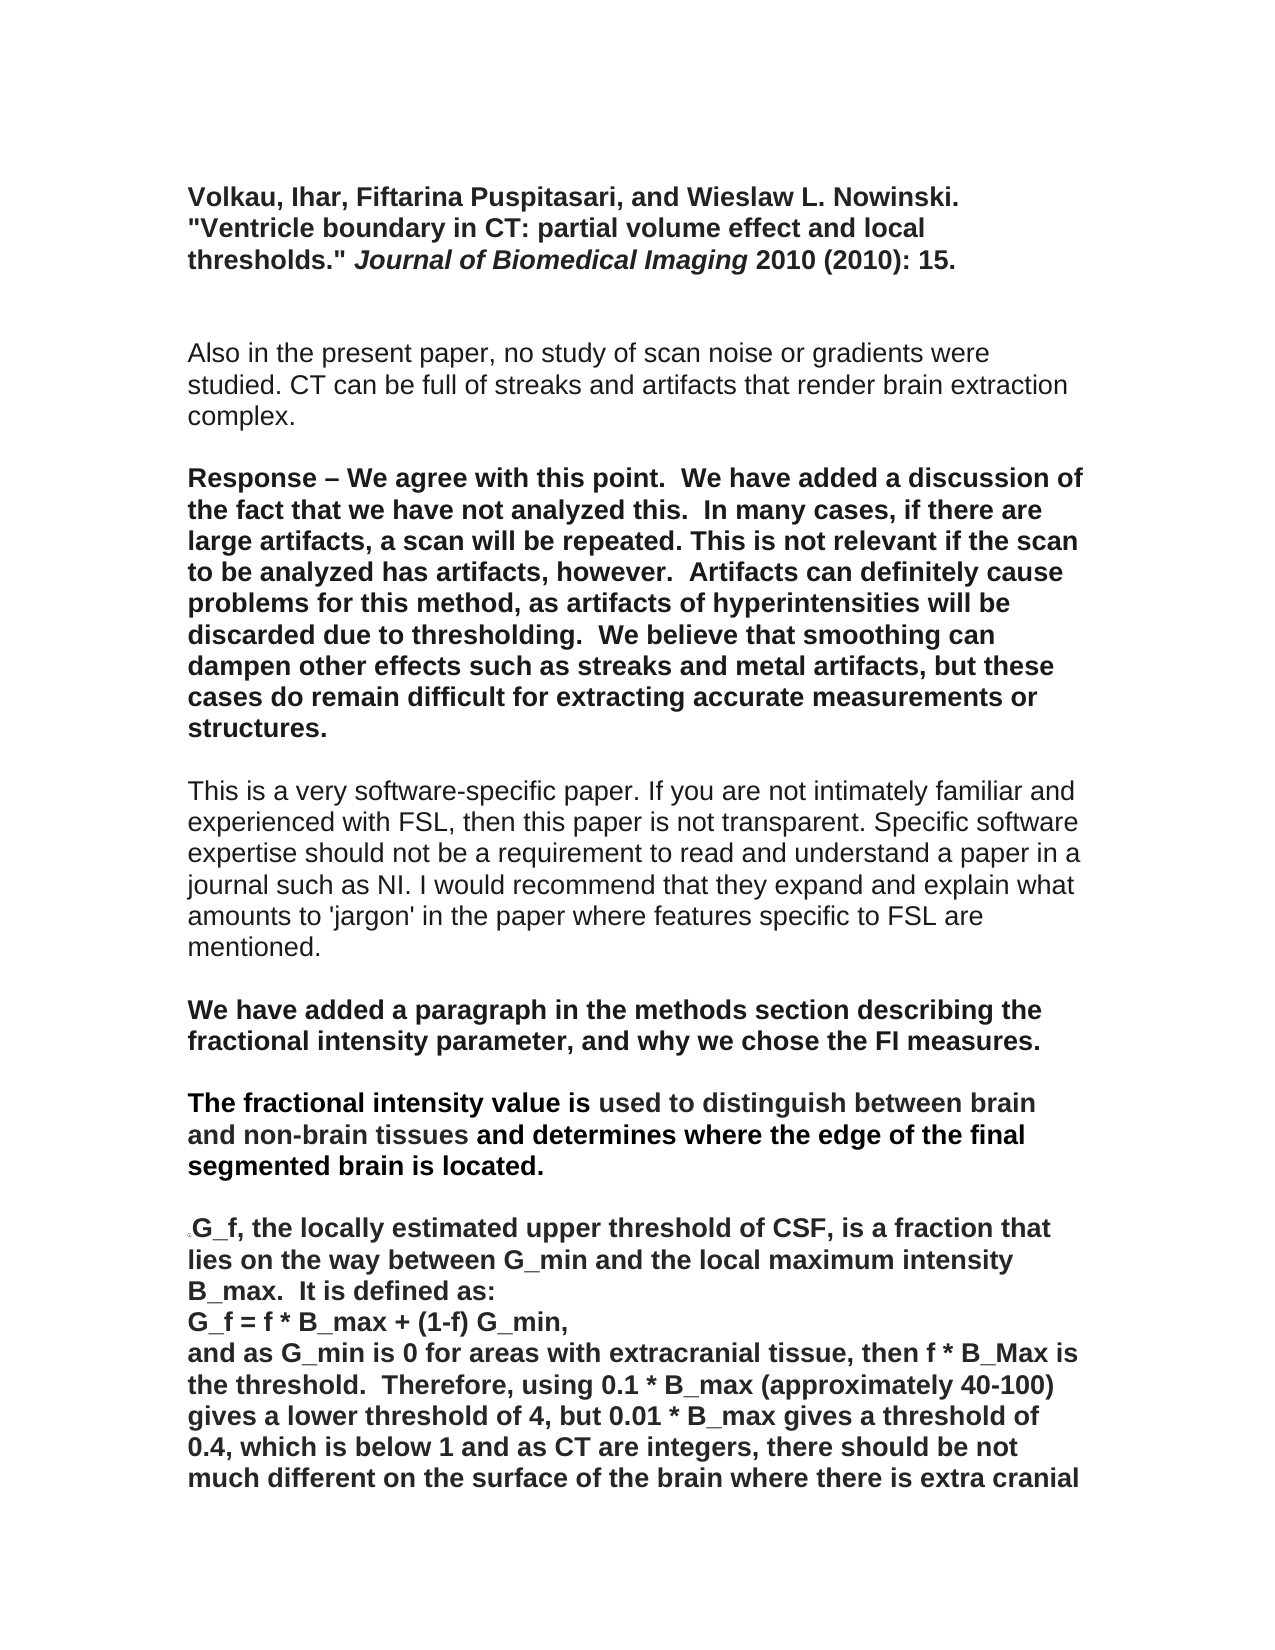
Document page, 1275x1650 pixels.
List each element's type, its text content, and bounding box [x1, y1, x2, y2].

text Volkau, Ihar, Fiftarina Puspitasari, and Wieslaw L. Nowinski. "Ventricle boundary in CT: partial volume effect and local thresholds." Journal of Biomedical Imaging 2010 (2010): 15. [187, 181, 1087, 275]
text This is a very software-specific paper. If you are not intimately familiar and experienced with FSL, then this paper is not transparent. Specific software expertise should not be a requirement to read and understand a paper in a journal such as NI. I would recommend that they expand and explain what amounts to 'jargon' in the paper where features specific to FSL are mentioned. [187, 775, 1087, 962]
text We have added a paragraph in the methods section describing the fractional intensity parameter, and why we chose the FI measures. [187, 994, 1087, 1056]
text Also in the present paper, no study of scan noise or gradients were studied. CT can be full of streaks and artifacts that render brain extraction complex. [187, 337, 1087, 431]
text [187, 1337, 1087, 1494]
text Response – We agree with this point. We have added a discussion of the fact that we have not analyzed this. In many cases, if there are large artifacts, a scan will be repeated. This is not relevant if the scan to be analyzed has artifacts, however. Artifacts can definitely cause problems for this method, as artifacts of hyperintensities will be discarded due to thresholding. We believe that smoothing can dampen other effects such as streaks and metal artifacts, but these cases do remain difficult for extracting accurate measurements or structures. [187, 462, 1087, 744]
text The fractional intensity value is used to distinguish between brain and non-brain tissues and determines where the edge of the final segmented brain is located. [187, 1087, 1087, 1181]
text G_f, the locally estimated upper threshold of CSF, is a fraction that lies on the way between G_min and the local maximum intensity B_max. It is defined as: [187, 1212, 1087, 1306]
text G_f = f * B_max + (1-f) G_min, [187, 1306, 1087, 1337]
